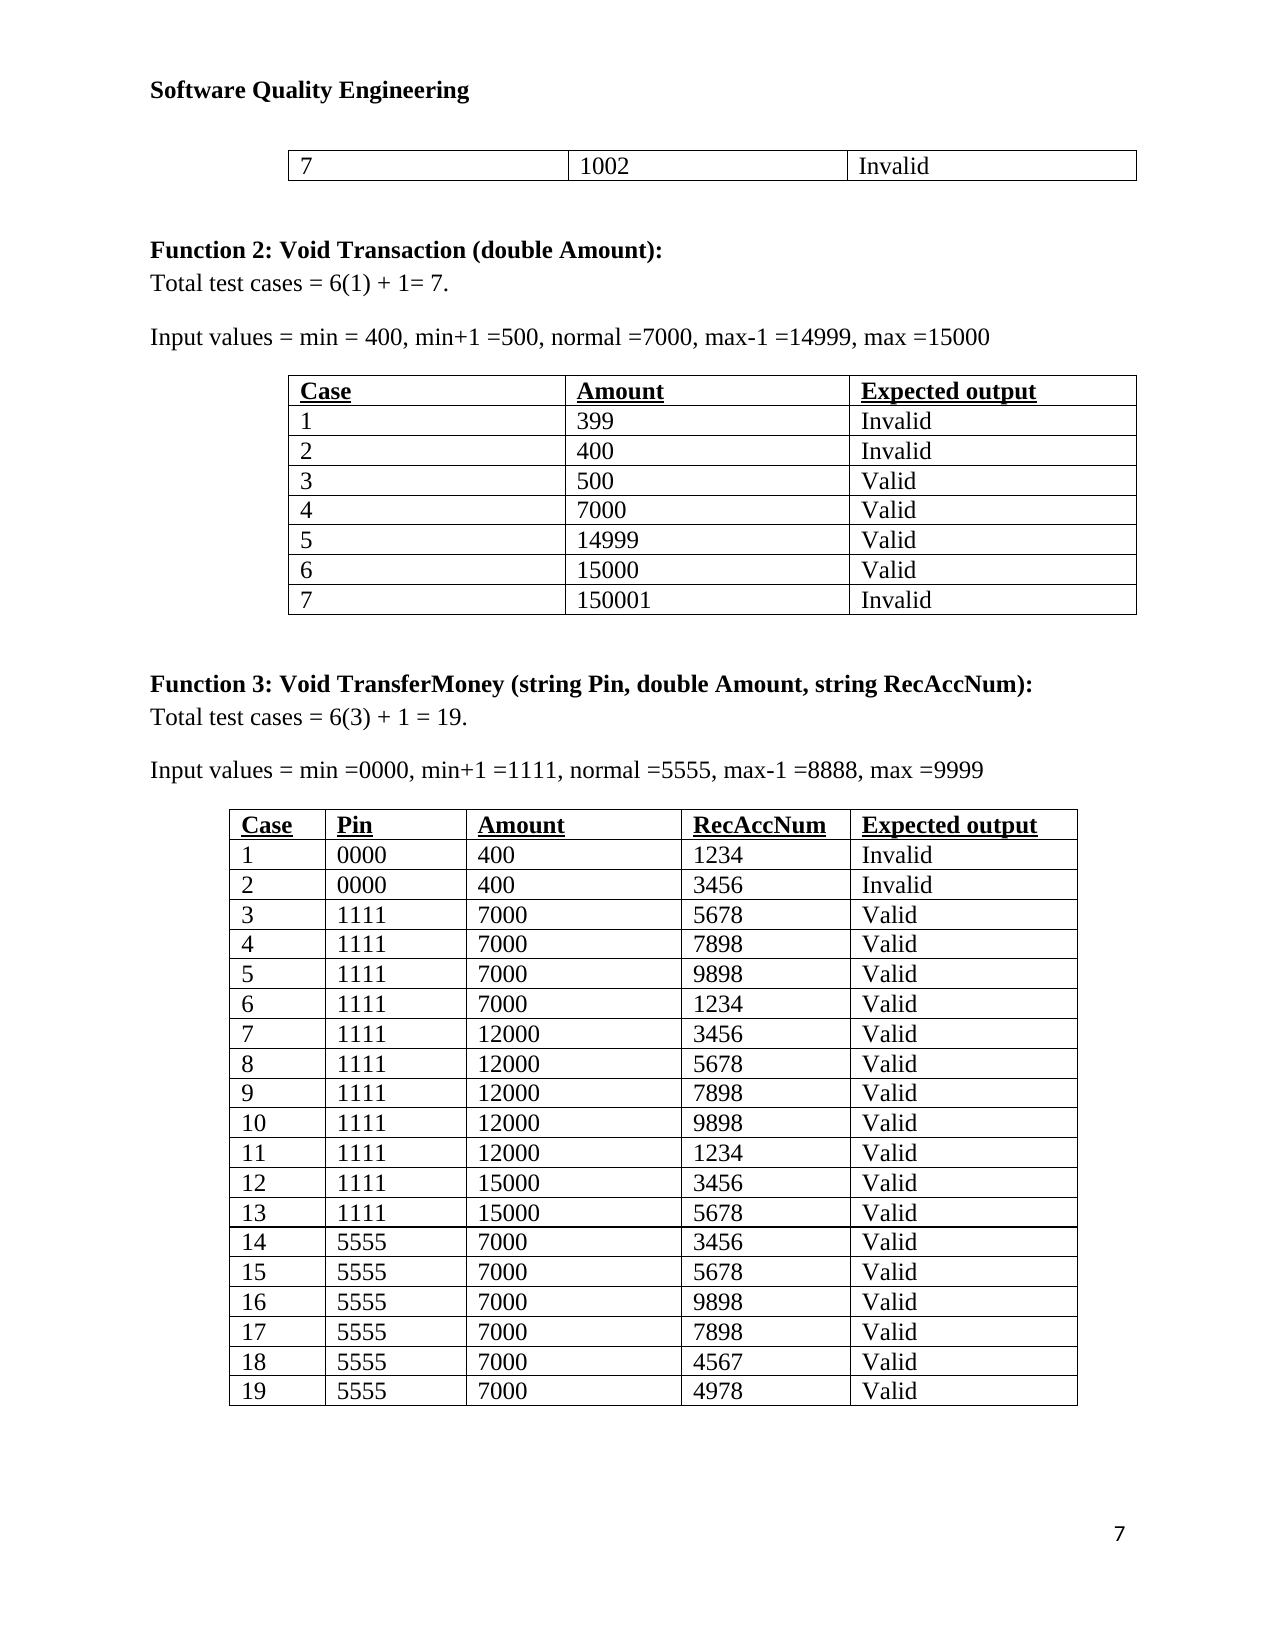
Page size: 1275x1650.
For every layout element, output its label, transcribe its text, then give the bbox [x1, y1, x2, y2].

table_cell Invalid [850, 436, 1136, 465]
table_cell 9898 [682, 1287, 850, 1316]
table_cell 7000 [467, 1317, 681, 1346]
table_cell 4567 [682, 1347, 850, 1375]
table_cell 1111 [326, 1079, 466, 1107]
table_cell 4978 [682, 1376, 850, 1405]
table_cell 12000 [467, 1138, 681, 1167]
table_cell 5555 [326, 1287, 466, 1316]
text Total test cases = 6(1) + 1= 7. [150, 268, 1125, 296]
table_cell 1234 [682, 989, 850, 1018]
table_cell 5678 [682, 1257, 850, 1286]
table_cell Invalid [851, 840, 1077, 869]
table_header Pin [326, 810, 466, 839]
table_cell 7000 [467, 1257, 681, 1286]
table_header Case [289, 376, 565, 405]
table_cell Valid [851, 1347, 1077, 1375]
table_cell Invalid [848, 151, 1136, 180]
table_cell 10 [230, 1108, 325, 1137]
table_cell 19 [230, 1376, 325, 1405]
table_cell 15 [230, 1257, 325, 1286]
table_cell 5678 [682, 900, 850, 928]
table_cell 3456 [682, 1168, 850, 1197]
table_cell 1002 [569, 151, 847, 180]
table_cell 15000 [467, 1198, 681, 1226]
table_cell Valid [851, 1019, 1077, 1048]
table_cell Valid [851, 1138, 1077, 1167]
table_cell 2 [230, 870, 325, 899]
table_cell 5555 [326, 1228, 466, 1256]
table_cell 3456 [682, 1228, 850, 1256]
table_cell 500 [566, 466, 849, 494]
table_cell 5678 [682, 1049, 850, 1077]
table_cell Valid [851, 1108, 1077, 1137]
table_cell 1111 [326, 1138, 466, 1167]
table_cell Valid [851, 900, 1077, 928]
table_cell 1111 [326, 1168, 466, 1197]
table_cell 1 [230, 840, 325, 869]
table_cell 7 [289, 585, 565, 614]
table_cell 5 [230, 959, 325, 988]
table_cell 1111 [326, 1108, 466, 1137]
subtitle Function 2: Void Transaction (double Amount): [150, 235, 1125, 263]
table_cell 17 [230, 1317, 325, 1346]
table_cell 1111 [326, 930, 466, 958]
table_cell 14 [230, 1228, 325, 1256]
table_cell 1234 [682, 1138, 850, 1167]
table_cell Valid [851, 1228, 1077, 1256]
table_cell 7898 [682, 1079, 850, 1107]
table_cell Valid [850, 525, 1136, 554]
table_cell Valid [851, 1317, 1077, 1346]
table_cell Valid [851, 930, 1077, 958]
table_cell 5678 [682, 1198, 850, 1226]
table_cell 7000 [467, 959, 681, 988]
table_cell 3456 [682, 1019, 850, 1048]
table_cell 14999 [566, 525, 849, 554]
table_cell Valid [851, 1049, 1077, 1077]
table_cell 11 [230, 1138, 325, 1167]
table_cell 1111 [326, 959, 466, 988]
table_cell 12000 [467, 1019, 681, 1048]
table_cell 9898 [682, 1108, 850, 1137]
table_cell 16 [230, 1287, 325, 1316]
table_cell 6 [230, 989, 325, 1018]
text Total test cases = 6(3) + 1 = 19. [150, 702, 1125, 730]
table_cell 0000 [326, 870, 466, 899]
table_cell 400 [467, 870, 681, 899]
table_cell 1111 [326, 989, 466, 1018]
table_cell 7000 [467, 989, 681, 1018]
table_cell Valid [851, 1376, 1077, 1405]
table_cell 399 [566, 406, 849, 435]
table_cell 7000 [467, 1347, 681, 1375]
table_cell 3 [289, 466, 565, 494]
table_cell 1111 [326, 1019, 466, 1048]
table_cell Invalid [851, 870, 1077, 899]
table_cell 5555 [326, 1376, 466, 1405]
table_cell Valid [851, 1257, 1077, 1286]
table_cell 13 [230, 1198, 325, 1226]
table_cell Invalid [850, 585, 1136, 614]
table_cell Valid [851, 959, 1077, 988]
table_cell 3 [230, 900, 325, 928]
table_cell Valid [851, 1079, 1077, 1107]
table_header Amount [566, 376, 849, 405]
table_cell 2 [289, 436, 565, 465]
table_cell 7000 [467, 930, 681, 958]
table_cell Valid [850, 496, 1136, 524]
table_cell 15000 [566, 555, 849, 584]
table_cell 7898 [682, 1317, 850, 1346]
table_cell Valid [851, 989, 1077, 1018]
table_cell 7 [230, 1019, 325, 1048]
table_cell 8 [230, 1049, 325, 1077]
table_cell 3456 [682, 870, 850, 899]
table_cell 5555 [326, 1257, 466, 1286]
table_cell Valid [851, 1198, 1077, 1226]
table_cell 12000 [467, 1079, 681, 1107]
table_cell 7000 [467, 900, 681, 928]
text Input values = min = 400, min+1 =500, normal =7000, max-1 =14999, max =15000 [150, 322, 1125, 350]
table_cell Invalid [850, 406, 1136, 435]
table_cell 12 [230, 1168, 325, 1197]
table_cell 1111 [326, 1198, 466, 1226]
subtitle Function 3: Void TransferMoney (string Pin, double Amount, string RecAccNum): [150, 669, 1125, 697]
table_cell 7000 [467, 1287, 681, 1316]
table_cell 15000 [467, 1168, 681, 1197]
table_cell 12000 [467, 1049, 681, 1077]
table_cell 1 [289, 406, 565, 435]
table_cell Valid [851, 1287, 1077, 1316]
table_cell Valid [850, 555, 1136, 584]
table_cell 12000 [467, 1108, 681, 1137]
table_cell 0000 [326, 840, 466, 869]
table_header RecAccNum [682, 810, 850, 839]
table_cell 5 [289, 525, 565, 554]
table_header Amount [467, 810, 681, 839]
table_cell 7898 [682, 930, 850, 958]
table_cell Valid [850, 466, 1136, 494]
table_cell 5555 [326, 1347, 466, 1375]
table_cell 6 [289, 555, 565, 584]
table_header Expected output [850, 376, 1136, 405]
table_cell 7000 [467, 1228, 681, 1256]
table_cell Valid [851, 1168, 1077, 1197]
table_cell 18 [230, 1347, 325, 1375]
table_cell 4 [289, 496, 565, 524]
table_cell 1234 [682, 840, 850, 869]
table_header Case [230, 810, 325, 839]
text Input values = min =0000, min+1 =1111, normal =5555, max-1 =8888, max =9999 [150, 756, 1125, 784]
table_cell 9898 [682, 959, 850, 988]
table_cell 150001 [566, 585, 849, 614]
table_cell 4 [230, 930, 325, 958]
table_cell 9 [230, 1079, 325, 1107]
table_cell 1111 [326, 900, 466, 928]
table_cell 400 [566, 436, 849, 465]
table_cell 1111 [326, 1049, 466, 1077]
table_cell 7 [289, 151, 568, 180]
table_header Expected output [851, 810, 1077, 839]
table_cell 400 [467, 840, 681, 869]
table_cell 5555 [326, 1317, 466, 1346]
table_cell 7000 [566, 496, 849, 524]
table_cell 7000 [467, 1376, 681, 1405]
